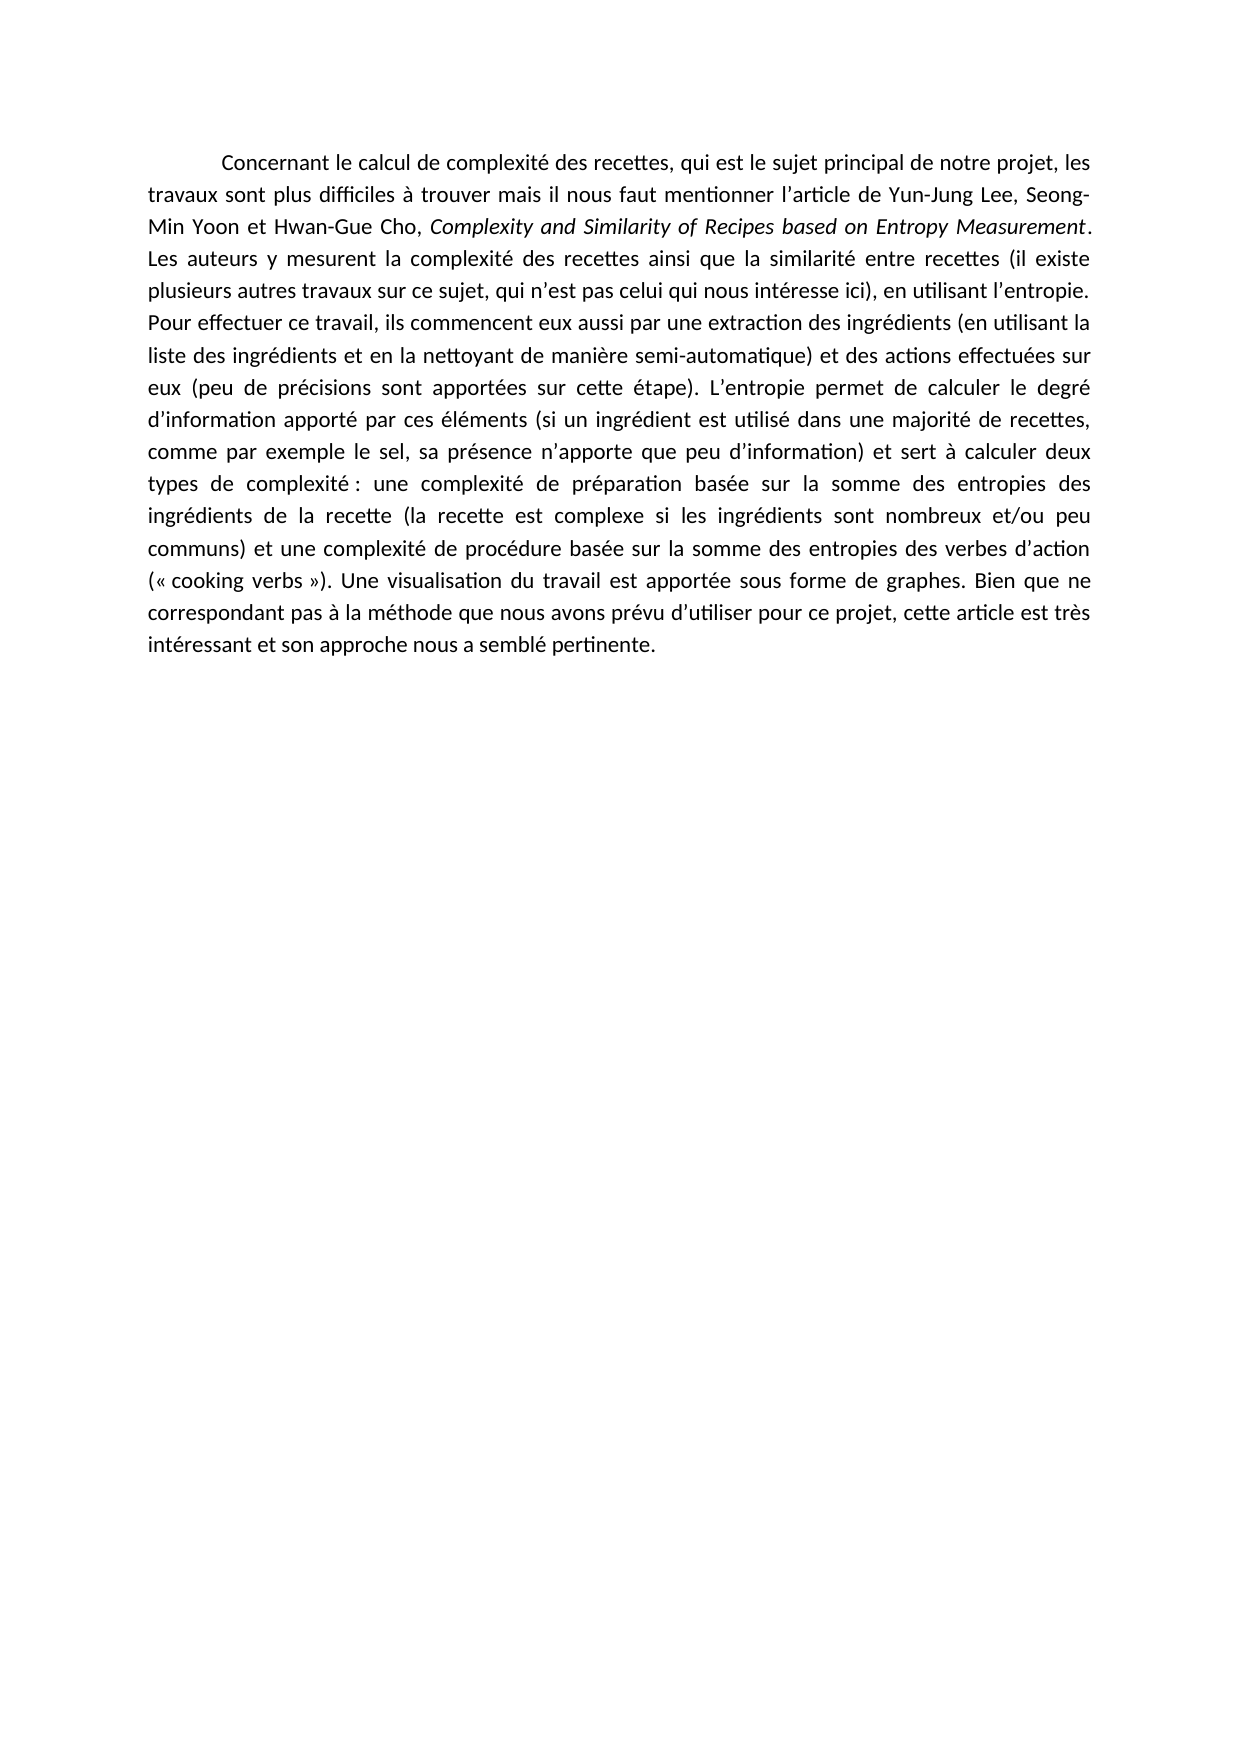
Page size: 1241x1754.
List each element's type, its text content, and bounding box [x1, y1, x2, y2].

text Concernant le calcul de complexité des recettes, qui est le sujet principal de notre projet, les travaux sont plus difficiles à trouver mais il nous faut mentionner l’article de Yun-Jung Lee, Seong-Min Yoon et Hwan-Gue Cho, Complexity and Similarity of Recipes based on Entropy Measurement. Les auteurs y mesurent la complexité des recettes ainsi que la similarité entre recettes (il existe plusieurs autres travaux sur ce sujet, qui n’est pas celui qui nous intéresse ici), en utilisant l’entropie. Pour effectuer ce travail, ils commencent eux aussi par une extraction des ingrédients (en utilisant la liste des ingrédients et en la nettoyant de manière semi-automatique) et des actions effectuées sur eux (peu de précisions sont apportées sur cette étape). L’entropie permet de calculer le degré d’information apporté par ces éléments (si un ingrédient est utilisé dans une majorité de recettes, comme par exemple le sel, sa présence n’apporte que peu d’information) et sert à calculer deux types de complexité : une complexité de préparation basée sur la somme des entropies des ingrédients de la recette (la recette est complexe si les ingrédients sont nombreux et/ou peu communs) et une complexité de procédure basée sur la somme des entropies des verbes d’action (« cooking verbs »). Une visualisation du travail est apportée sous forme de graphes. Bien que ne correspondant pas à la méthode que nous avons prévu d’utiliser pour ce projet, cette article est très intéressant et son approche nous a semblé pertinente. [148, 148, 1093, 658]
